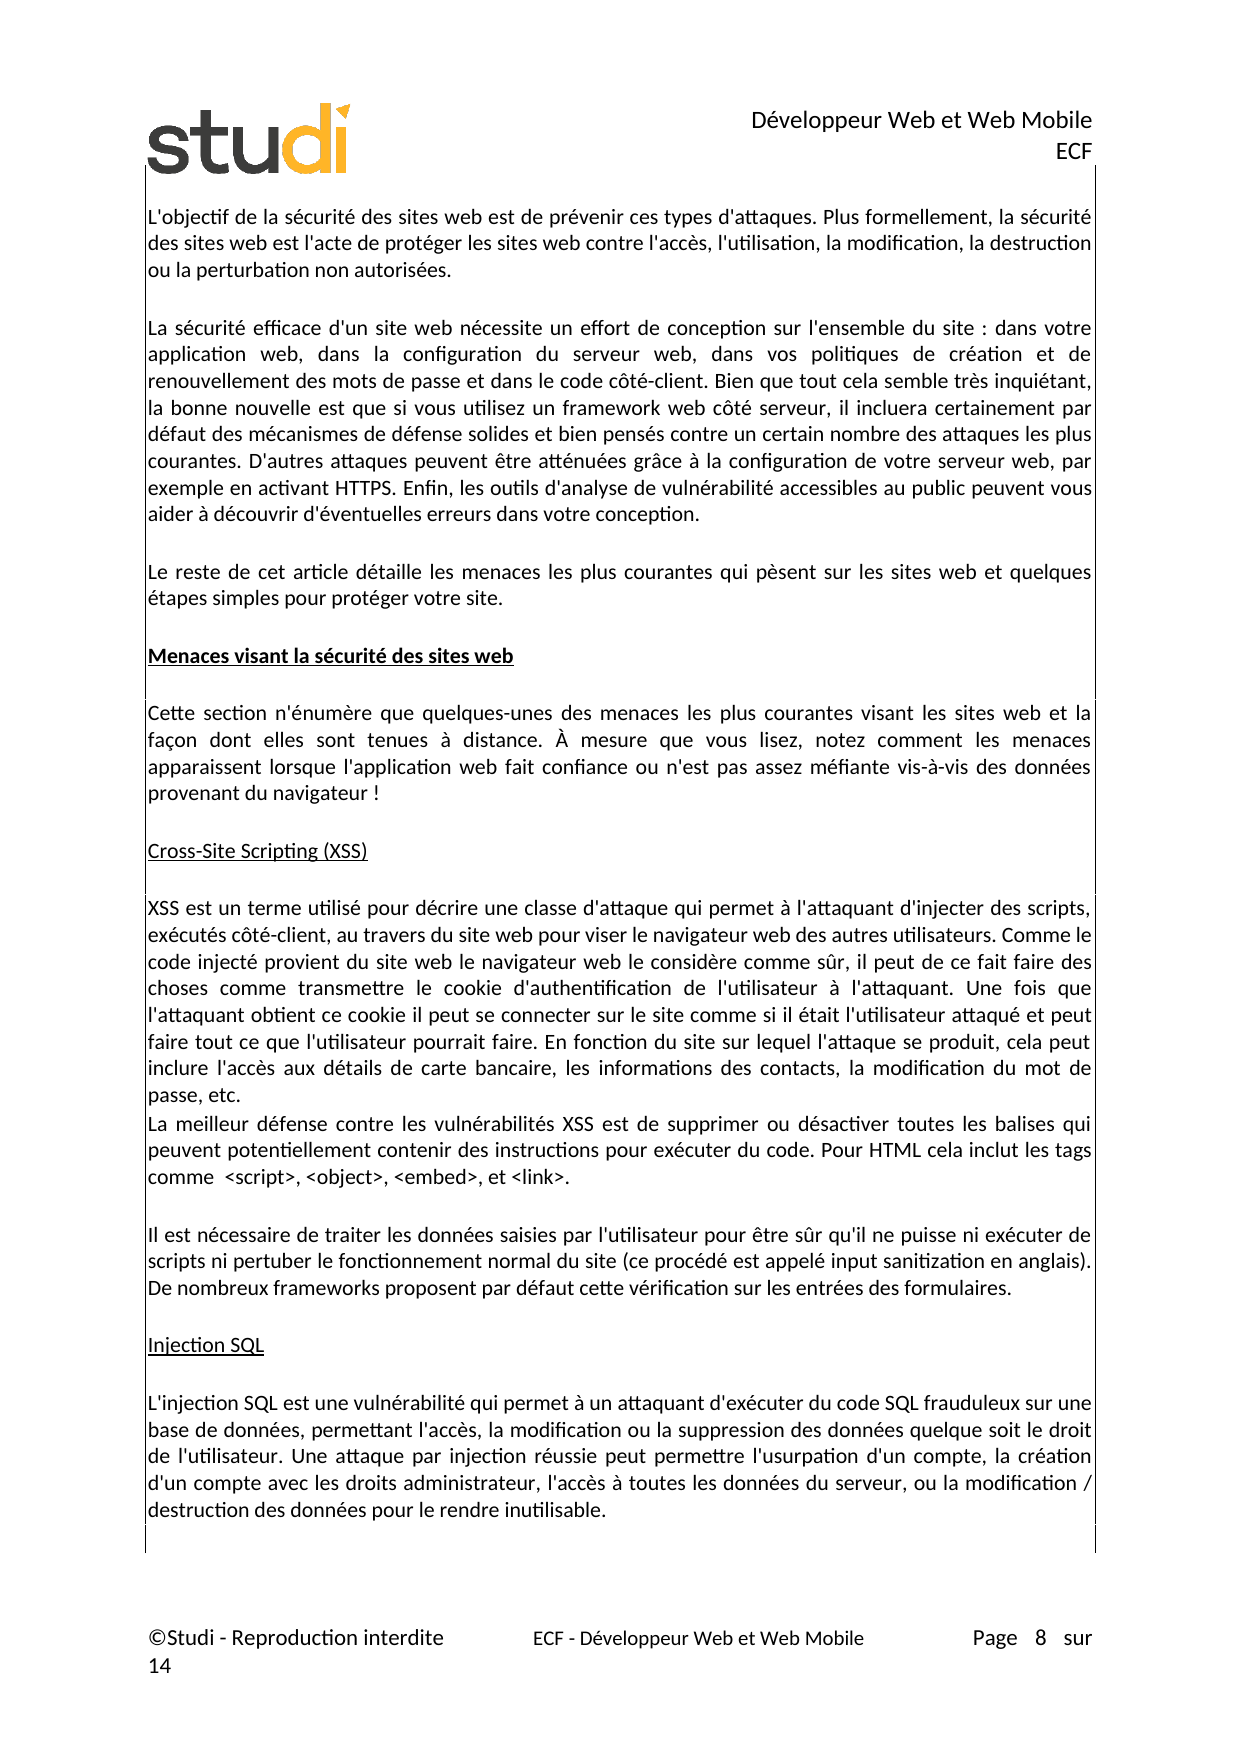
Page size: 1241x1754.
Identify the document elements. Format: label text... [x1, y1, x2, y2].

text Il est nécessaire de traiter les données saisies par l'utilisateur pour être sûr qu'il ne puisse ni exécuter de scripts ni pertuber le fonctionnement normal du site (ce procédé est appelé input sanitization en anglais). De nombreux frameworks proposent par défaut cette vérification sur les entrées des formulaires. [146, 1221, 1095, 1303]
text XSS est un terme utilisé pour décrire une classe d'attaque qui permet à l'attaquant d'injecter des scripts, exécutés côté-client, au travers du site web pour viser le navigateur web des autres utilisateurs. Comme le code injecté provient du site web le navigateur web le considère comme sûr, il peut de ce fait faire des choses comme transmettre le cookie d'authentification de l'utilisateur à l'attaquant. Une fois que l'attaquant obtient ce cookie il peut se connecter sur le site comme si il était l'utilisateur attaqué et peut faire tout ce que l'utilisateur pourrait faire. En fonction du site sur lequel l'attaque se produit, cela peut inclure l'accès aux détails de carte bancaire, les informations des contacts, la modification du mot de passe, etc. [146, 894, 1095, 1110]
text La meilleur défense contre les vulnérabilités XSS est de supprimer ou désactiver toutes les balises qui peuvent potentiellement contenir des instructions pour exécuter du code. Pour HTML cela inclut les tags comme <script>, <object>, <embed>, et <link>. [146, 1110, 1095, 1192]
text Injection SQL [146, 1332, 1095, 1360]
text Menaces visant la sécurité des sites web [146, 642, 1095, 671]
text L'injection SQL est une vulnérabilité qui permet à un attaquant d'exécuter du code SQL frauduleux sur une base de données, permettant l'accès, la modification ou la suppression des données quelque soit le droit de l'utilisateur. Une attaque par injection réussie peut permettre l'usurpation d'un compte, la création d'un compte avec les droits administrateur, l'accès à toutes les données du serveur, ou la modification / destruction des données pour le rendre inutilisable. [146, 1389, 1095, 1524]
text Cette section n'énumère que quelques-unes des menaces les plus courantes visant les sites web et la façon dont elles sont tenues à distance. À mesure que vous lisez, notez comment les menaces apparaissent lorsque l'application web fait confiance ou n'est pas assez méfiante vis-à-vis des données provenant du navigateur ! [146, 699, 1095, 808]
picture [147, 103, 351, 174]
text Cross-Site Scripting (XSS) [146, 837, 1095, 866]
text Le reste de cet article détaille les menaces les plus courantes qui pèsent sur les sites web et quelques étapes simples pour protéger votre site. [146, 558, 1095, 613]
